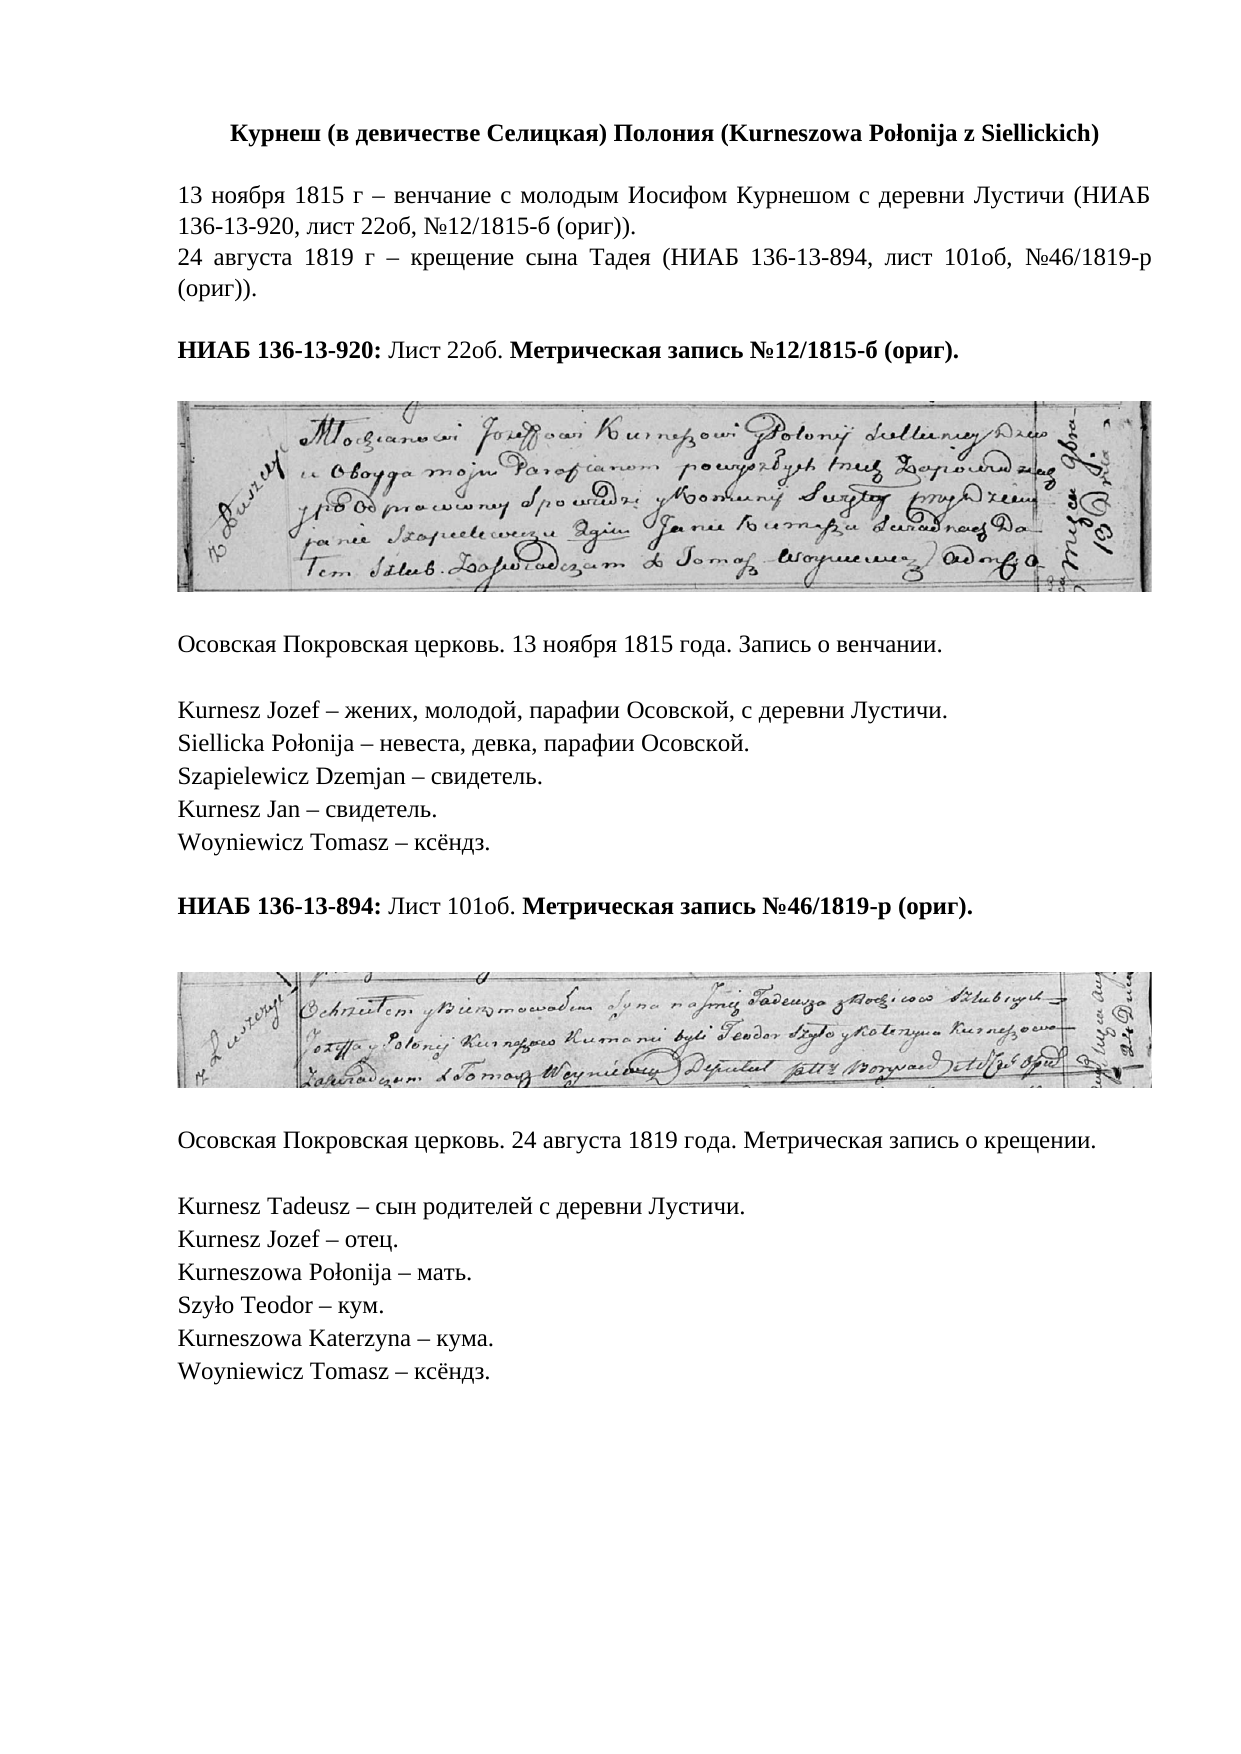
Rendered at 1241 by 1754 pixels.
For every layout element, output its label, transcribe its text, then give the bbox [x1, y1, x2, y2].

text НИАБ 136-13-894: Лист 101об. Метрическая запись №46/1819-р (ориг). [177, 891, 1152, 920]
text 24 августа 1819 г – крещение сына Тадея (НИАБ 136-13-894, лист 101об, №46/1819-р (ориг)). [177, 242, 1152, 302]
text Kurnesz Tadeusz – сын родителей с деревни Лустичи. [177, 1191, 1152, 1219]
text Kurneszowa Połonija – мать. [177, 1257, 1152, 1286]
text Осовская Покровская церковь. 13 ноября 1815 года. Запись о венчании. [177, 629, 1152, 658]
text Kurnesz Jozef – жених, молодой, парафии Осовской, с деревни Лустичи. [177, 695, 1152, 724]
picture [177, 401, 1152, 592]
text 13 ноября 1815 г – венчание с молодым Иосифом Курнешом с деревни Лустичи (НИАБ 136-13-920, лист 22об, №12/1815-б (ориг)). [177, 180, 1152, 240]
text Woyniewicz Tomasz – ксёндз. [177, 1356, 1152, 1385]
text Szyło Teodor – кум. [177, 1290, 1152, 1319]
text Курнеш (в девичестве Селицкая) Полония (Kurneszowa Połonija z Siellickich) [177, 118, 1152, 147]
text Kurnesz Jozef – отец. [177, 1224, 1152, 1253]
picture [177, 972, 1152, 1088]
text Woyniewicz Tomasz – ксёндз. [177, 827, 1152, 856]
text Kurnesz Jan – свидетель. [177, 794, 1152, 823]
text Szapielewicz Dzemjan – свидетель. [177, 761, 1152, 790]
text Осовская Покровская церковь. 24 августа 1819 года. Метрическая запись о крещении. [177, 1125, 1152, 1153]
text Siellicka Połonija – невеста, девка, парафии Осовской. [177, 728, 1152, 757]
text Kurneszowa Katerzyna – кума. [177, 1323, 1152, 1352]
text НИАБ 136-13-920: Лист 22об. Метрическая запись №12/1815-б (ориг). [177, 335, 1152, 364]
